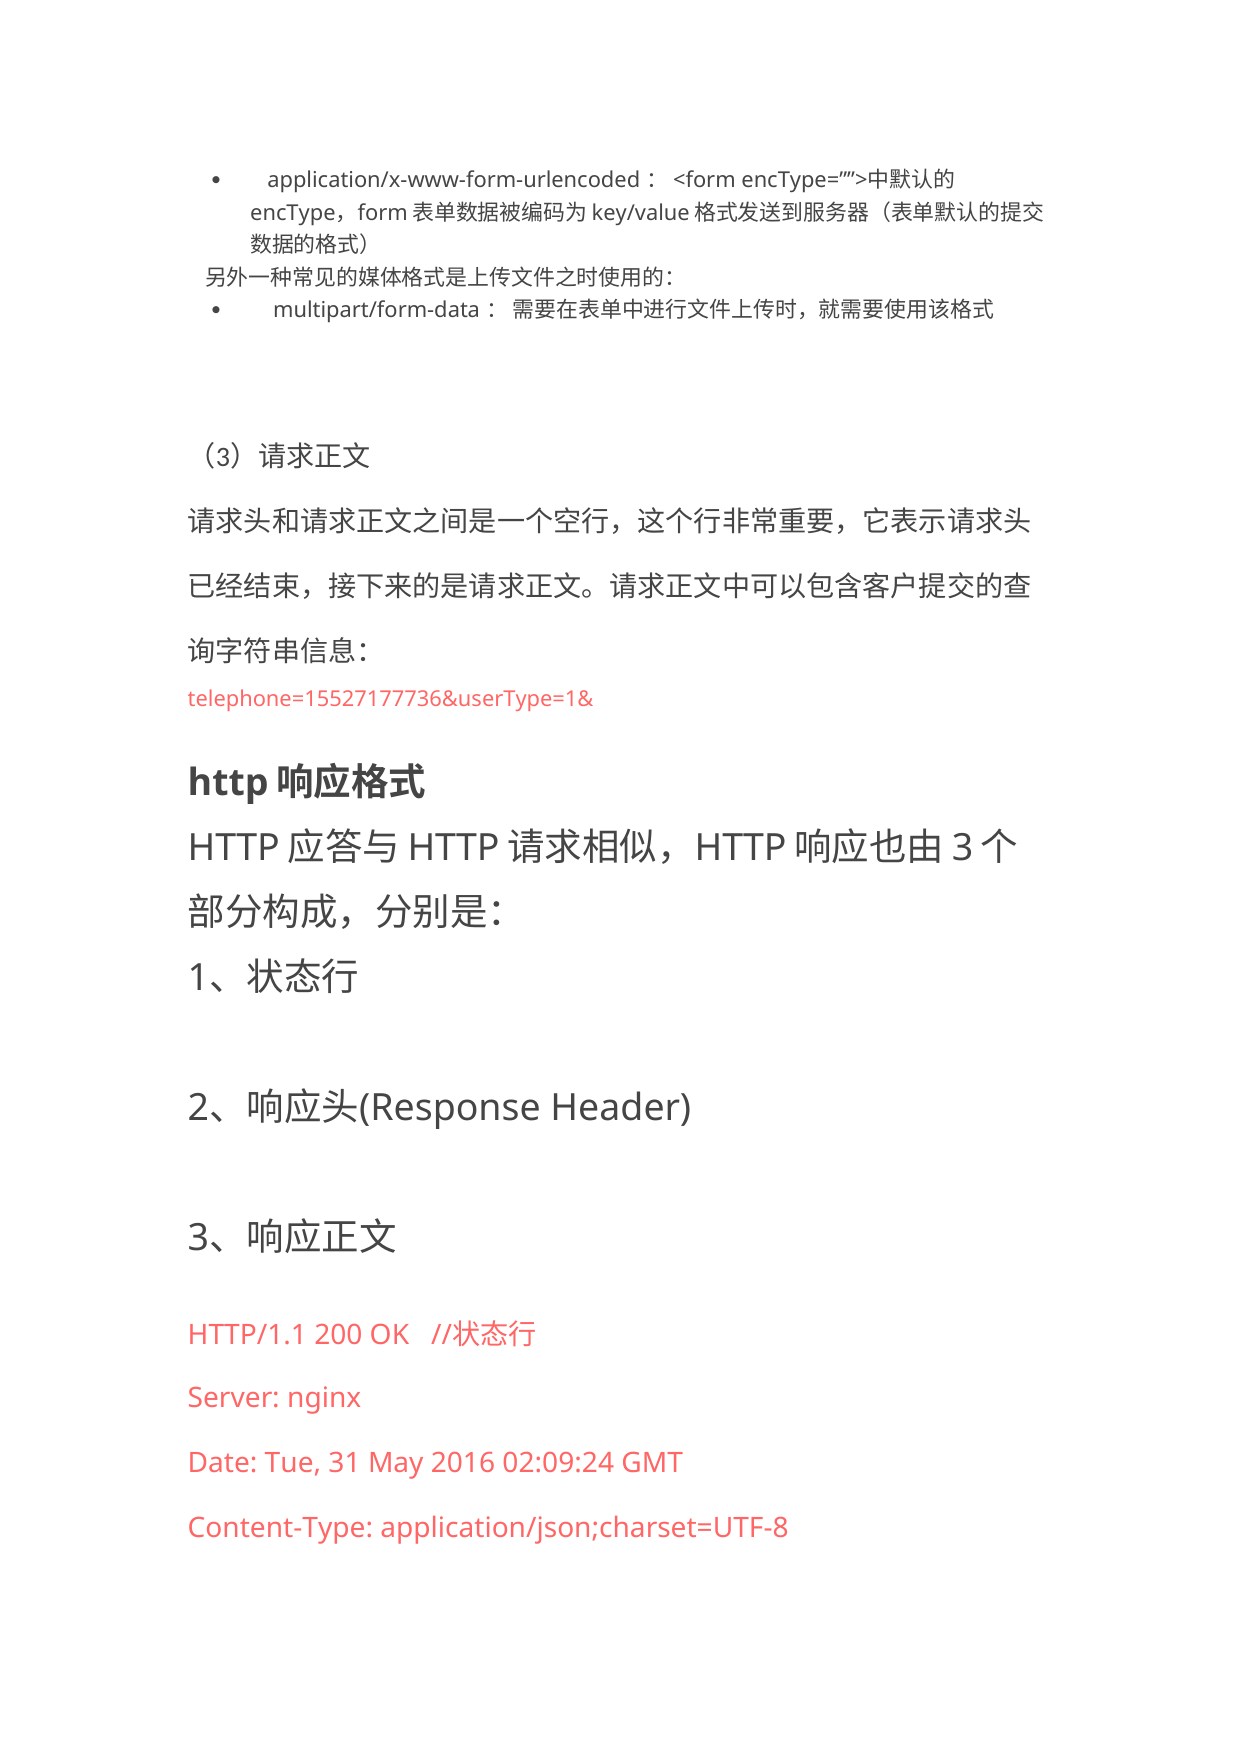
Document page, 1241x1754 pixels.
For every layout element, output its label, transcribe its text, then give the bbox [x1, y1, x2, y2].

text telephone=15527177736&userType=1& [187, 682, 1053, 747]
text （3）请求正文 [187, 422, 1053, 487]
text http响应格式 [187, 747, 1053, 812]
text 请求头和请求正文之间是一个空行，这个行非常重要，它表示请求头已经结束，接下来的是请求正文。请求正文中可以包含客户提交的查询字符串信息： [187, 487, 1053, 682]
text 3、响应正文 [187, 1202, 1053, 1267]
list application/x-www-form-urlencoded ： <form encType=””>中默认的encType，form表单数据被编码为key/value格式发送到服务器（表单默认的提交数据的格式） [212, 162, 1053, 259]
text HTTP应答与HTTP请求相似，HTTP响应也由3个部分构成，分别是： [187, 812, 1053, 942]
text 另外一种常见的媒体格式是上传文件之时使用的： [187, 259, 1053, 292]
list multipart/form-data ： 需要在表单中进行文件上传时，就需要使用该格式 [212, 292, 1053, 324]
text 2、响应头(Response Header) [187, 1072, 1053, 1202]
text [187, 1299, 1053, 1559]
text 1、状态行 [187, 942, 1053, 1072]
